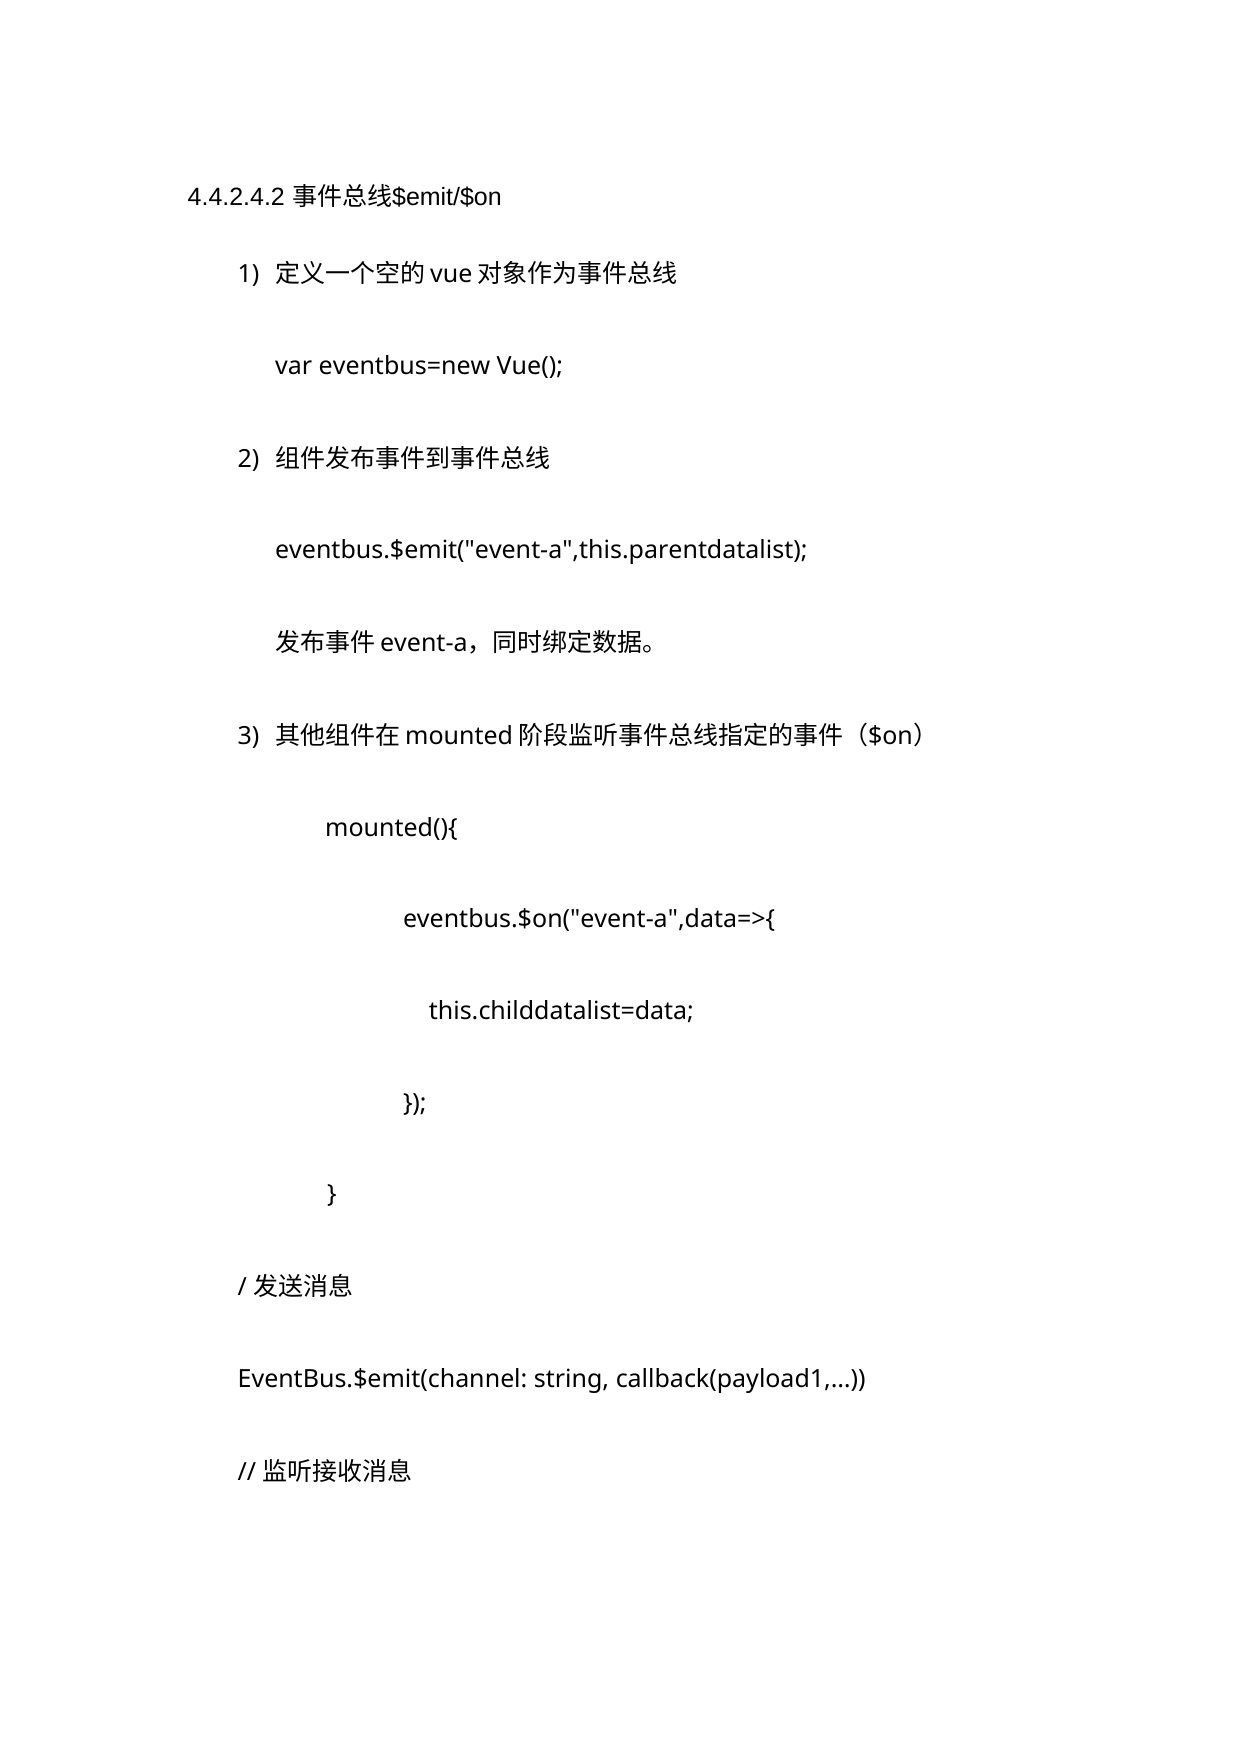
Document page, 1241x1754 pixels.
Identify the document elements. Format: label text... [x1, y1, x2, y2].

list 其他组件在mounted阶段监听事件总线指定的事件（$on） [237, 701, 1053, 766]
list 定义一个空的vue对象作为事件总线 [237, 239, 1053, 304]
text }); [275, 1069, 1053, 1134]
text var eventbus=new Vue(); [231, 332, 1053, 397]
text this.childdatalist=data; [275, 977, 1053, 1042]
text / 发送消息 [187, 1252, 1053, 1317]
text eventbus.$emit("event-a",this.parentdatalist); [275, 517, 1053, 582]
text EventBus.$emit(channel: string, callback(payload1,…)) [187, 1345, 1053, 1410]
subtitle 事件总线$emit/$on [187, 162, 1053, 227]
text eventbus.$on("event-a",data=>{ [275, 886, 1053, 951]
list 组件发布事件到事件总线 [237, 424, 1053, 489]
text mounted(){ [275, 794, 1053, 859]
text // 监听接收消息 [187, 1437, 1053, 1502]
text } [275, 1161, 1053, 1226]
text 发布事件event-a，同时绑定数据。 [275, 608, 1053, 673]
